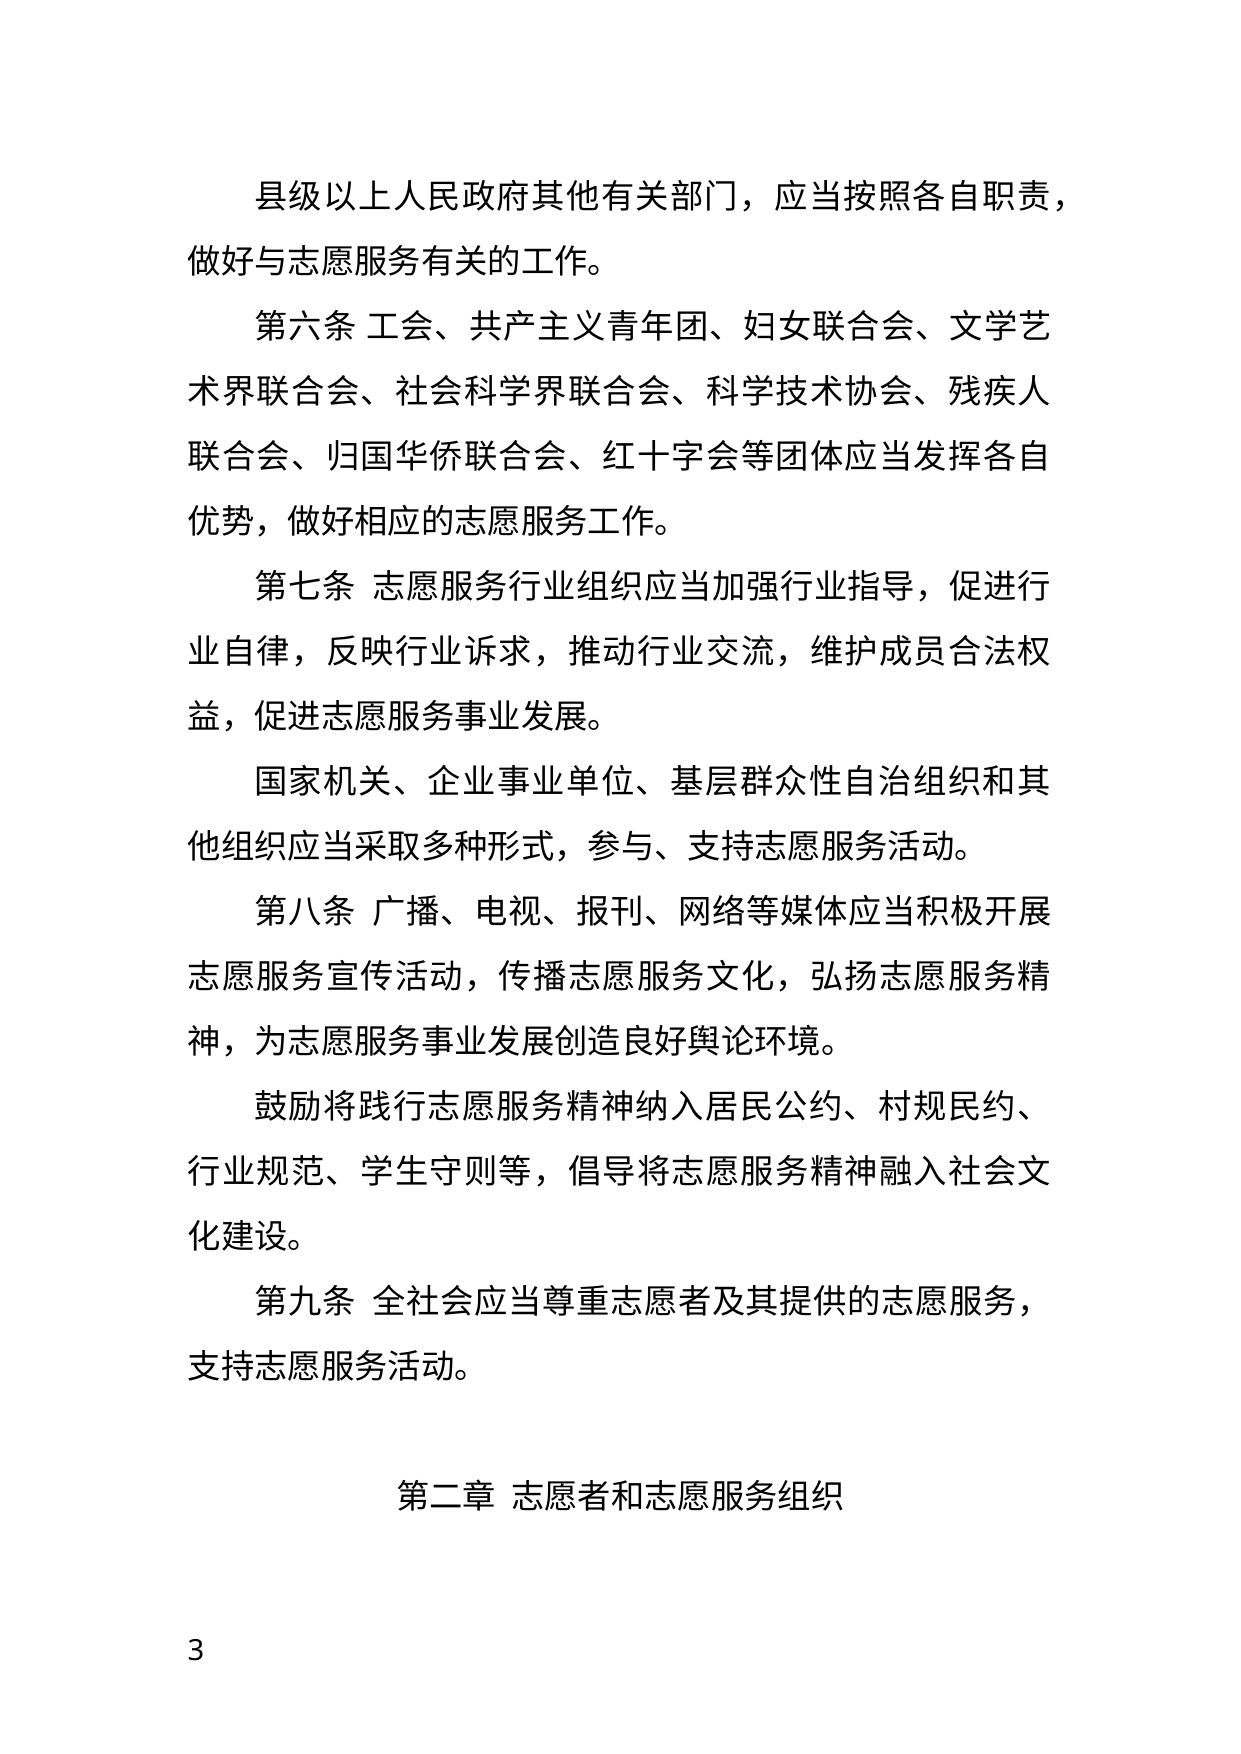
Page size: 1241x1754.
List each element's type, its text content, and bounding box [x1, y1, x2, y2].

text 国家机关、企业事业单位、基层群众性自治组织和其他组织应当采取多种形式，参与、支持志愿服务活动。 [187, 747, 1053, 877]
text 第六条 工会、共产主义青年团、妇女联合会、文学艺术界联合会、社会科学界联合会、科学技术协会、残疾人联合会、归国华侨联合会、红十字会等团体应当发挥各自优势，做好相应的志愿服务工作。 [187, 292, 1053, 552]
text 第七条 志愿服务行业组织应当加强行业指导，促进行业自律，反映行业诉求，推动行业交流，维护成员合法权益，促进志愿服务事业发展。 [187, 552, 1053, 747]
text 第九条 全社会应当尊重志愿者及其提供的志愿服务，支持志愿服务活动。 [187, 1267, 1053, 1397]
text 第二章 志愿者和志愿服务组织 [187, 1462, 1053, 1527]
text 第八条 广播、电视、报刊、网络等媒体应当积极开展志愿服务宣传活动，传播志愿服务文化，弘扬志愿服务精神，为志愿服务事业发展创造良好舆论环境。 [187, 877, 1053, 1072]
text 鼓励将践行志愿服务精神纳入居民公约、村规民约、行业规范、学生守则等，倡导将志愿服务精神融入社会文化建设。 [187, 1072, 1053, 1267]
text 县级以上人民政府其他有关部门，应当按照各自职责，做好与志愿服务有关的工作。 [187, 162, 1053, 292]
